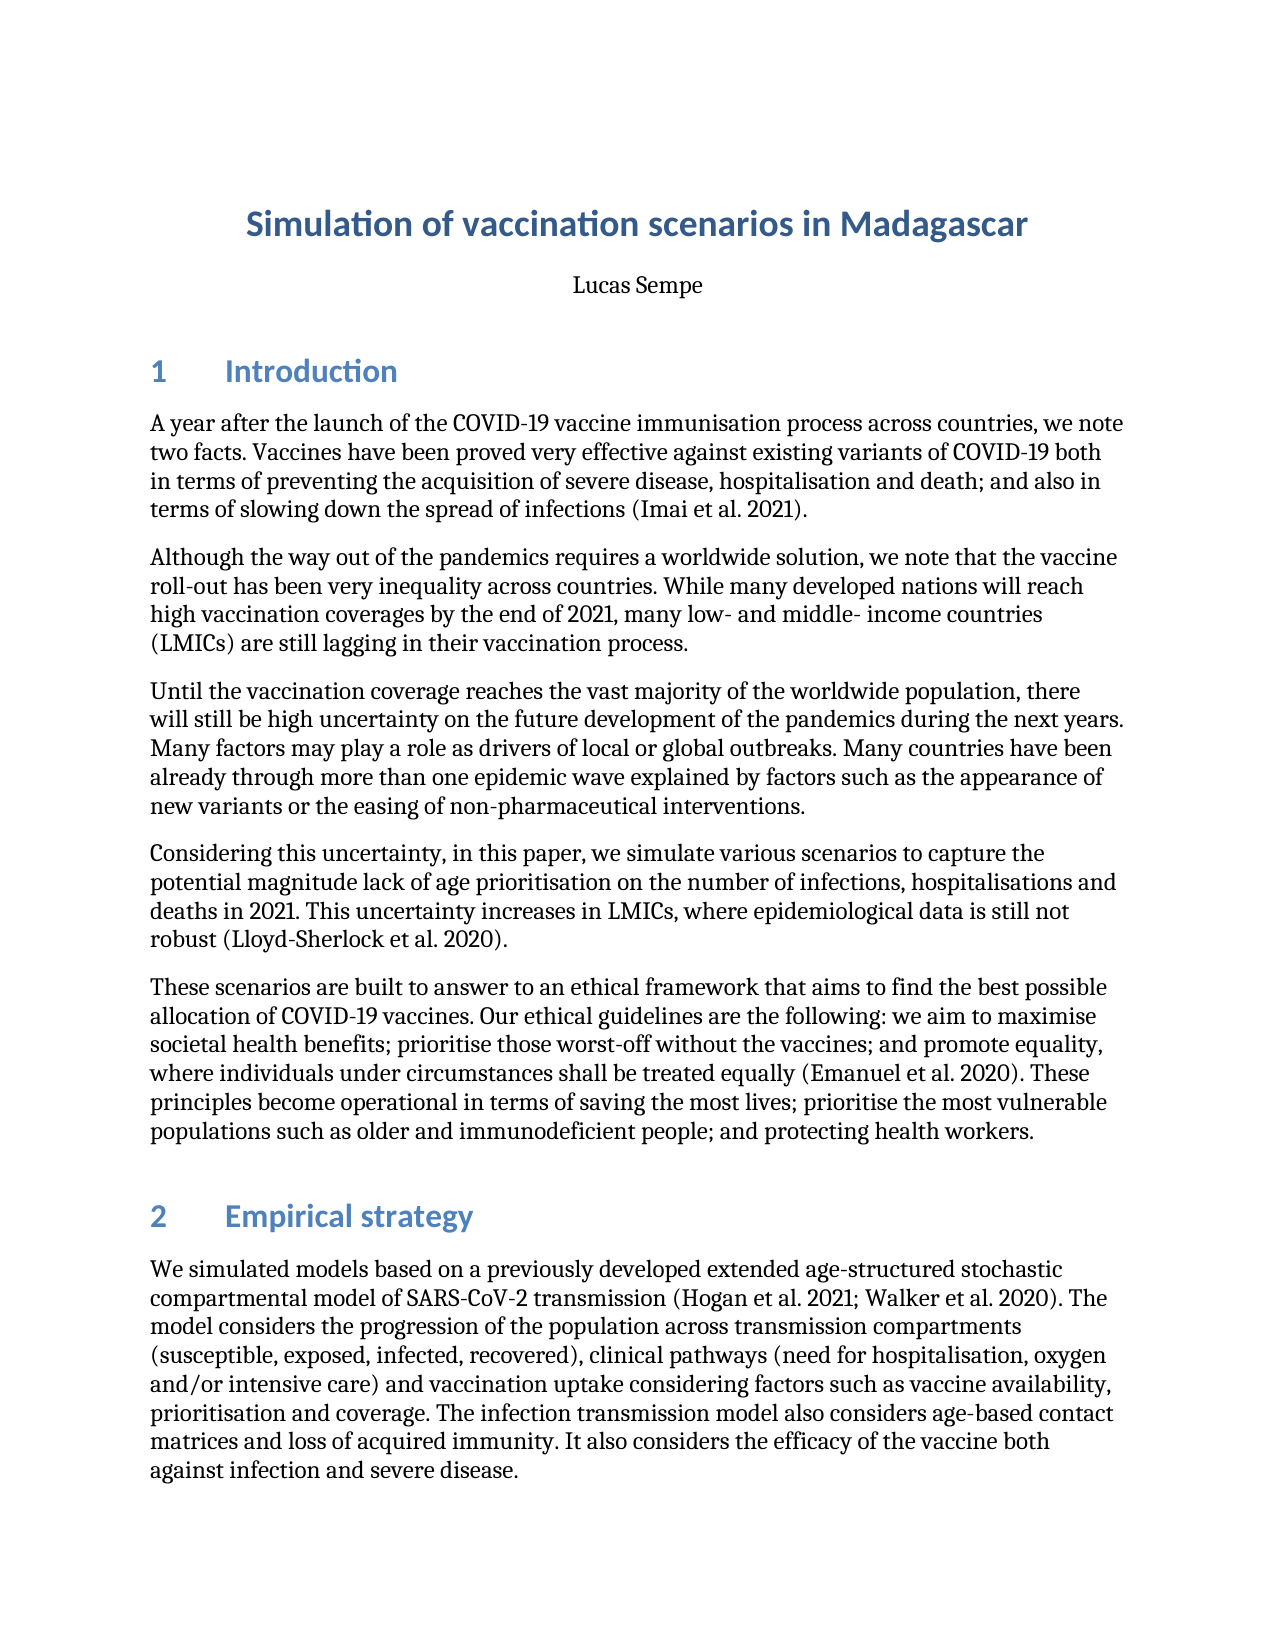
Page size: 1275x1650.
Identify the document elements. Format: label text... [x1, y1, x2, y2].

subtitle 2 Empirical strategy [150, 1195, 1125, 1236]
text Although the way out of the pandemics requires a worldwide solution, we note that the vaccine roll-out has been very inequality across countries. While many developed nations will reach high vaccination coverages by the end of 2021, many low- and middle- income countries (LMICs) are still lagging in their vaccination process. [150, 543, 1125, 658]
text We simulated models based on a previously developed extended age-structured stochastic compartmental model of SARS-CoV-2 transmission (Hogan et al. 2021; Walker et al. 2020). The model considers the progression of the population across transmission compartments (susceptible, exposed, infected, recovered), clinical pathways (need for hospitalisation, oxygen and/or intensive care) and vaccination uptake considering factors such as vaccine availability, prioritisation and coverage. The infection transmission model also considers age-based contact matrices and loss of acquired immunity. It also considers the efficacy of the vaccine both against infection and severe disease. [150, 1255, 1125, 1485]
title Simulation of vaccination scenarios in Madagascar [150, 200, 1125, 246]
subtitle 1 Introduction [150, 349, 1125, 390]
text Until the vaccination coverage reaches the vast majority of the worldwide population, there will still be high uncertainty on the future development of the pandemics during the next years. Many factors may play a role as drivers of local or global outbreaks. Many countries have been already through more than one epidemic wave explained by factors such as the appearance of new variants or the easing of non-pharmaceutical interventions. [150, 677, 1125, 820]
text Lucas Sempe [150, 271, 1125, 299]
text These scenarios are built to answer to an ethical framework that aims to find the best possible allocation of COVID-19 vaccines. Our ethical guidelines are the following: we aim to maximise societal health benefits; prioritise those worst-off without the vaccines; and promote equality, where individuals under circumstances shall be treated equally (Emanuel et al. 2020). These principles become operational in terms of saving the most lives; prioritise the most vulnerable populations such as older and immunodeficient people; and protecting health workers. [150, 973, 1125, 1145]
text Considering this uncertainty, in this paper, we simulate various scenarios to capture the potential magnitude lack of age prioritisation on the number of infections, hospitalisations and deaths in 2021. This uncertainty increases in LMICs, where epidemiological data is still not robust (Lloyd-Sherlock et al. 2020). [150, 839, 1125, 954]
text A year after the launch of the COVID-19 vaccine immunisation process across countries, we note two facts. Vaccines have been proved very effective against existing variants of COVID-19 both in terms of preventing the acquisition of severe disease, hospitalisation and death; and also in terms of slowing down the spread of infections (Imai et al. 2021). [150, 409, 1125, 524]
